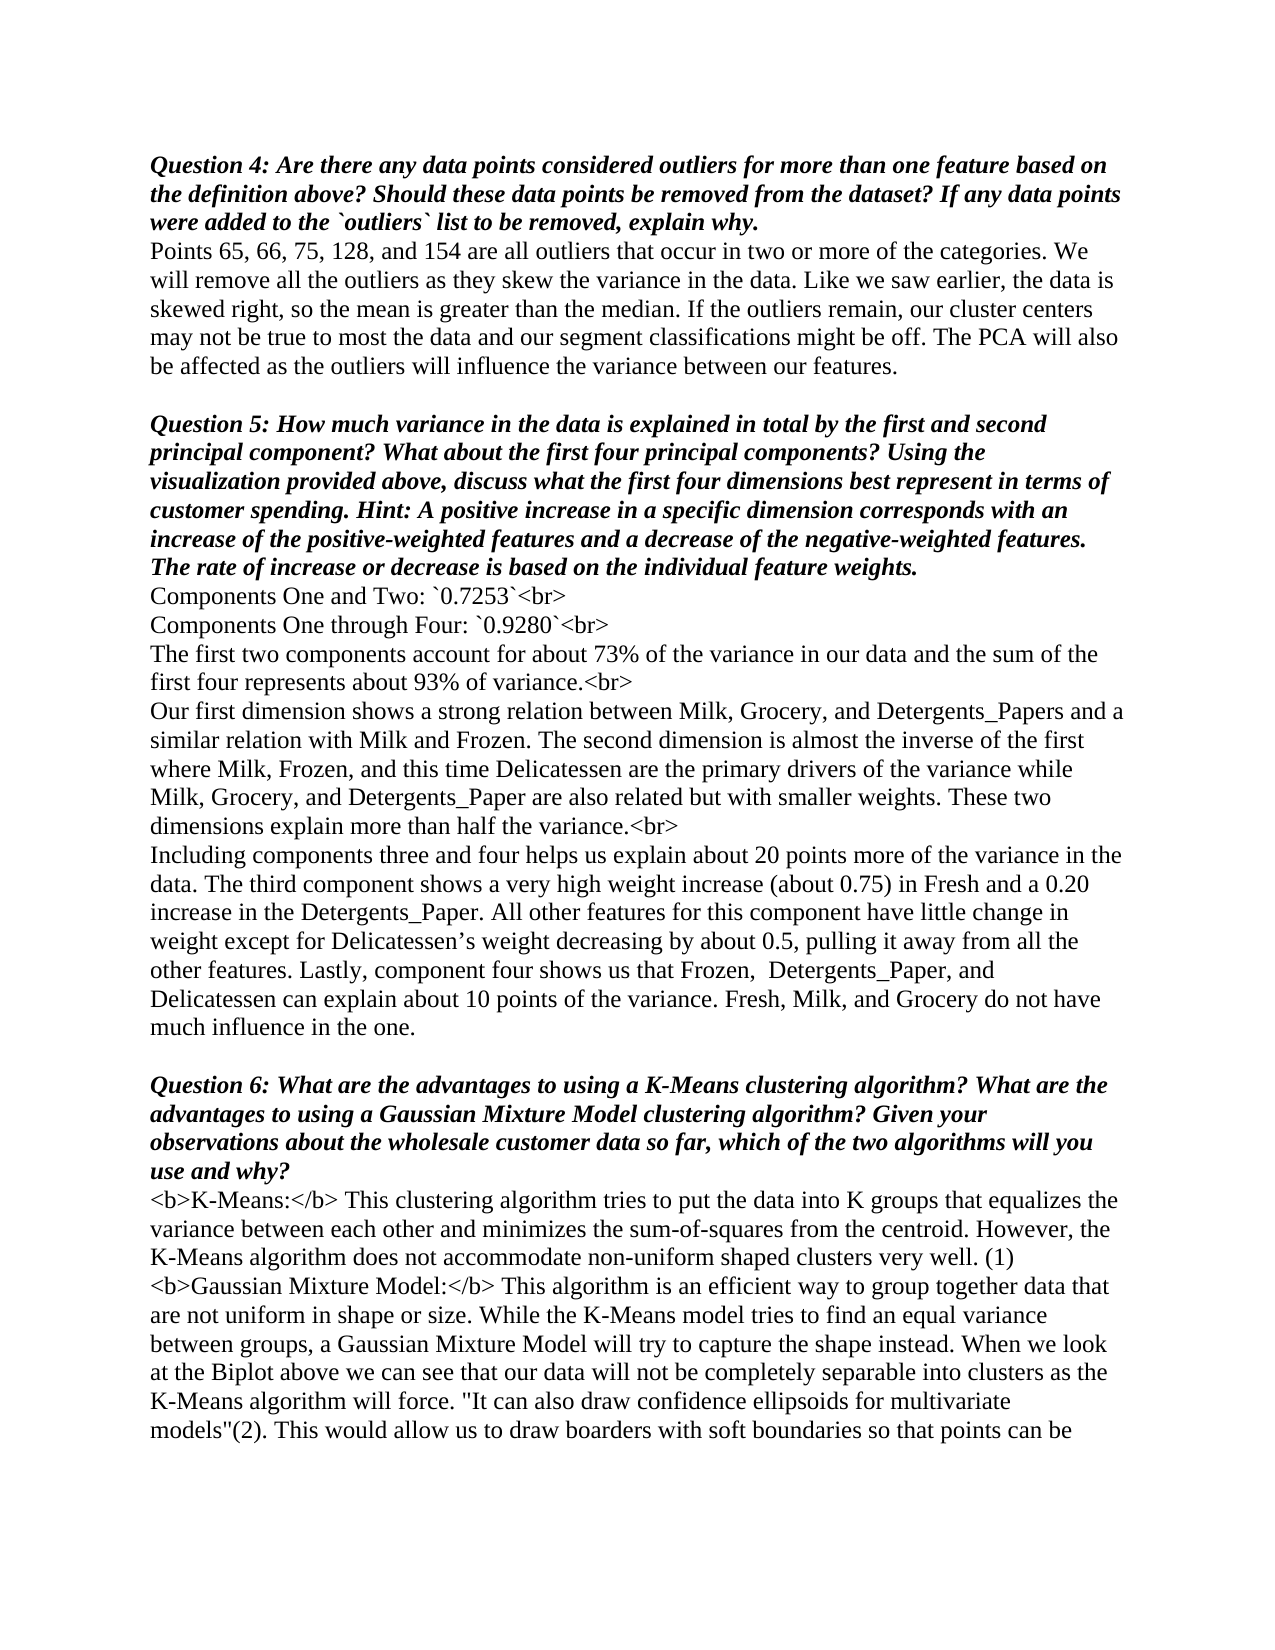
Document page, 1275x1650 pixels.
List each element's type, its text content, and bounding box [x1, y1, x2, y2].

text Question 6: What are the advantages to using a K-Means clustering algorithm? What are the advantages to using a Gaussian Mixture Model clustering algorithm? Given your observations about the wholesale customer data so far, which of the two algorithms will you use and why? [150, 1070, 1125, 1185]
text Components One and Two: `0.7253`<br> [150, 581, 1125, 610]
text The first two components account for about 73% of the variance in our data and the sum of the first four represents about 93% of variance.<br> [150, 639, 1125, 696]
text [150, 1271, 1125, 1444]
text Components One through Four: `0.9280`<br> [150, 610, 1125, 639]
text Including components three and four helps us explain about 20 points more of the variance in the data. The third component shows a very high weight increase (about 0.75) in Fresh and a 0.20 increase in the Detergents_Paper. All other features for this component have little change in weight except for Delicatessen’s weight decreasing by about 0.5, pulling it away from all the other features. Lastly, component four shows us that Frozen, Detergents_Paper, and Delicatessen can explain about 10 points of the variance. Fresh, Milk, and Grocery do not have much influence in the one. [150, 840, 1125, 1041]
text <b>K-Means:</b> This clustering algorithm tries to put the data into K groups that equalizes the variance between each other and minimizes the sum-of-squares from the centroid. However, the K-Means algorithm does not accommodate non-uniform shaped clusters very well. (1) [150, 1185, 1125, 1271]
text Our first dimension shows a strong relation between Milk, Grocery, and Detergents_Papers and a similar relation with Milk and Frozen. The second dimension is almost the inverse of the first where Milk, Frozen, and this time Delicatessen are the primary drivers of the variance while Milk, Grocery, and Detergents_Paper are also related but with smaller weights. These two dimensions explain more than half the variance.<br> [150, 696, 1125, 840]
text Points 65, 66, 75, 128, and 154 are all outliers that occur in two or more of the categories. We will remove all the outliers as they skew the variance in the data. Like we saw earlier, the data is skewed right, so the mean is greater than the median. If the outliers remain, our cluster centers may not be true to most the data and our segment classifications might be off. The PCA will also be affected as the outliers will influence the variance between our features. [150, 236, 1125, 380]
text Question 5: How much variance in the data is explained in total by the first and second principal component? What about the first four principal components? Using the visualization provided above, discuss what the first four dimensions best represent in terms of customer spending. Hint: A positive increase in a specific dimension corresponds with an increase of the positive-weighted features and a decrease of the negative-weighted features. The rate of increase or decrease is based on the individual feature weights. [150, 409, 1125, 581]
text Question 4: Are there any data points considered outliers for more than one feature based on the definition above? Should these data points be removed from the dataset? If any data points were added to the `outliers` list to be removed, explain why. [150, 150, 1125, 236]
